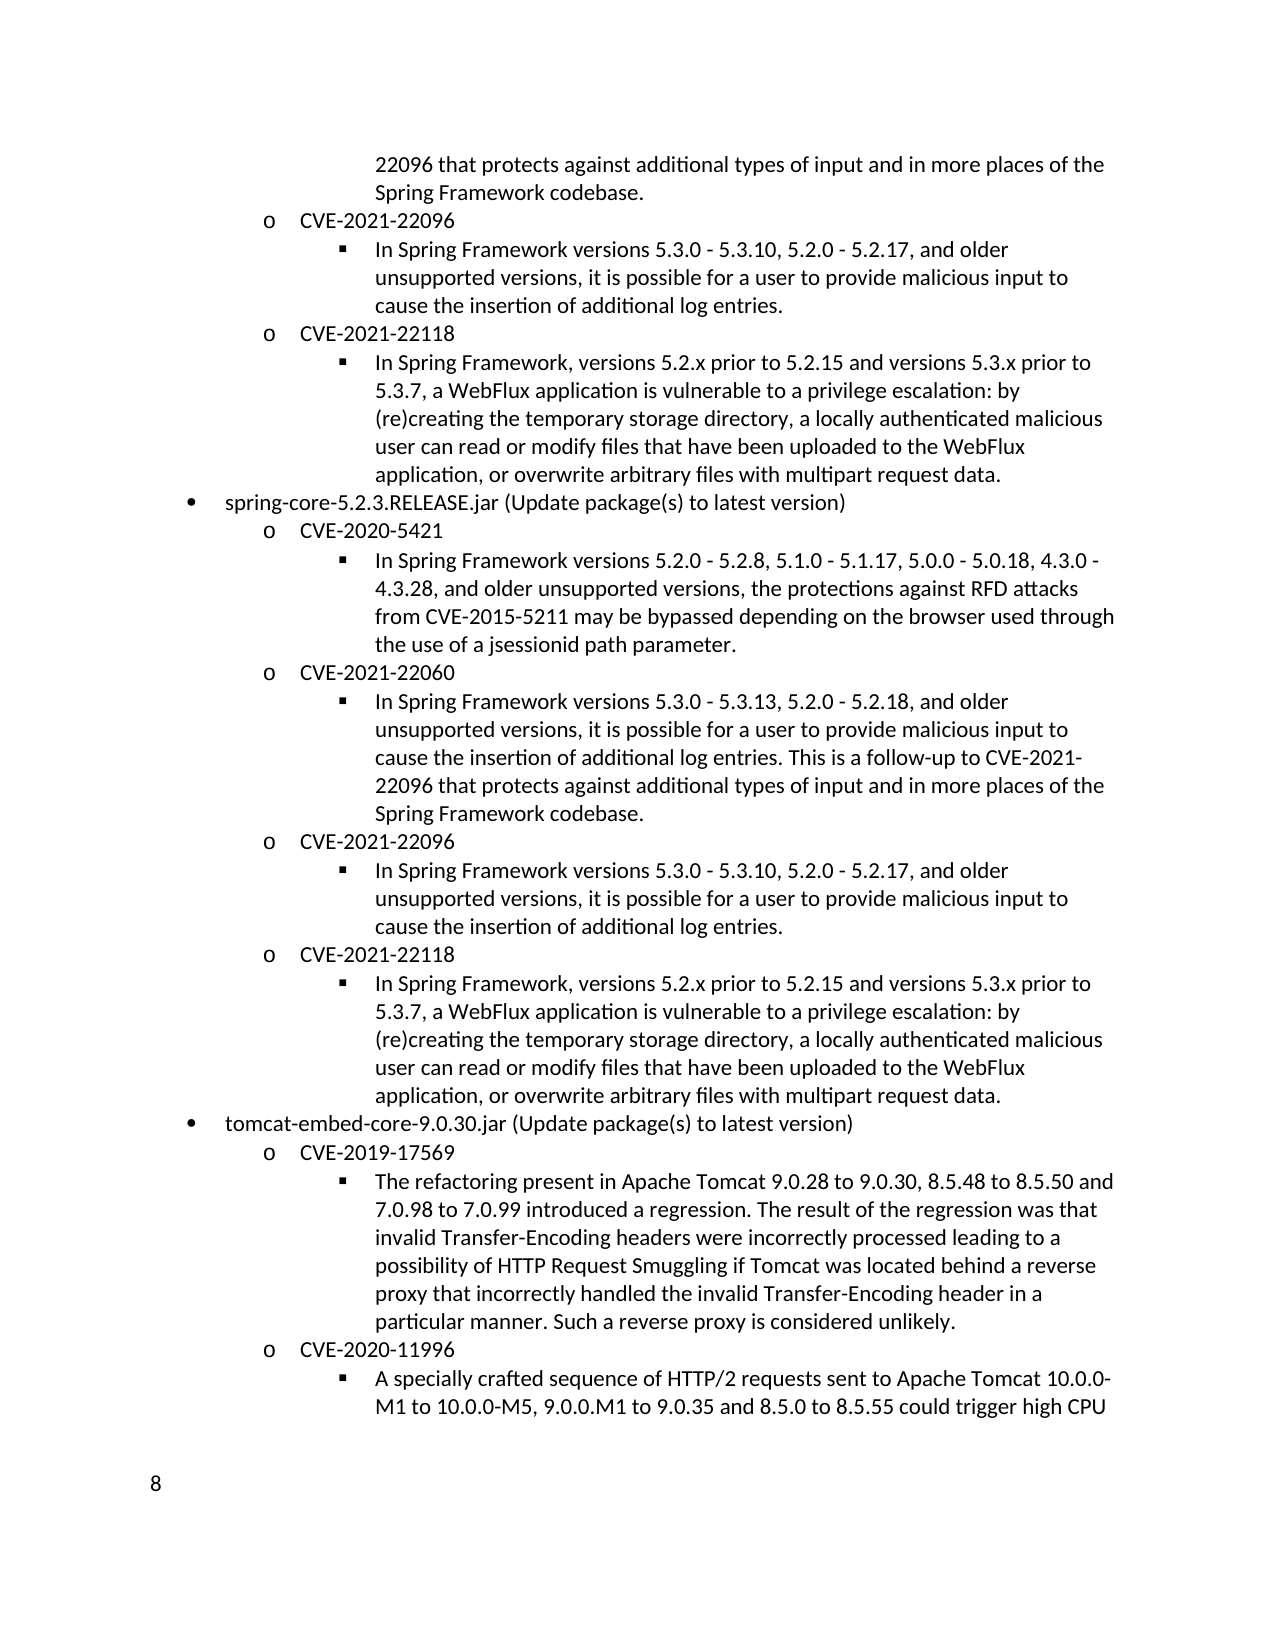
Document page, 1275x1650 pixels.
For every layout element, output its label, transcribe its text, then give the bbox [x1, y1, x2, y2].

list CVE-2021-22118 [262, 319, 1125, 348]
list CVE-2021-22096 [262, 827, 1125, 856]
list spring-core-5.2.3.RELEASE.jar (Update package(s) to latest version) [187, 488, 1125, 517]
list In Spring Framework, versions 5.2.x prior to 5.2.15 and versions 5.3.x prior to 5.3.7, a WebFlux application is vulnerable to a privilege escalation: by (re)creating the temporary storage directory, a locally authenticated malicious user can read or modify files that have been uploaded to the WebFlux application, or overwrite arbitrary files with multipart request data. [337, 348, 1125, 488]
list CVE-2020-11996 [262, 1335, 1125, 1364]
list In Spring Framework versions 5.2.0 - 5.2.8, 5.1.0 - 5.1.17, 5.0.0 - 5.0.18, 4.3.0 - 4.3.28, and older unsupported versions, the protections against RFD attacks from CVE-2015-5211 may be bypassed depending on the browser used through the use of a jsessionid path parameter. [337, 546, 1125, 658]
list tomcat-embed-core-9.0.30.jar (Update package(s) to latest version) [187, 1109, 1125, 1138]
list CVE-2021-22118 [262, 940, 1125, 969]
list In Spring Framework versions 5.3.0 - 5.3.10, 5.2.0 - 5.2.17, and older unsupported versions, it is possible for a user to provide malicious input to cause the insertion of additional log entries. [337, 235, 1125, 319]
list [337, 150, 1125, 206]
list CVE-2021-22096 [262, 206, 1125, 235]
list CVE-2020-5421 [262, 517, 1125, 546]
list In Spring Framework, versions 5.2.x prior to 5.2.15 and versions 5.3.x prior to 5.3.7, a WebFlux application is vulnerable to a privilege escalation: by (re)creating the temporary storage directory, a locally authenticated malicious user can read or modify files that have been uploaded to the WebFlux application, or overwrite arbitrary files with multipart request data. [337, 969, 1125, 1109]
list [337, 1364, 1125, 1420]
list The refactoring present in Apache Tomcat 9.0.28 to 9.0.30, 8.5.48 to 8.5.50 and 7.0.98 to 7.0.99 introduced a regression. The result of the regression was that invalid Transfer-Encoding headers were incorrectly processed leading to a possibility of HTTP Request Smuggling if Tomcat was located behind a reverse proxy that incorrectly handled the invalid Transfer-Encoding header in a particular manner. Such a reverse proxy is considered unlikely. [337, 1167, 1125, 1335]
list In Spring Framework versions 5.3.0 - 5.3.10, 5.2.0 - 5.2.17, and older unsupported versions, it is possible for a user to provide malicious input to cause the insertion of additional log entries. [337, 856, 1125, 940]
list CVE-2021-22060 [262, 658, 1125, 687]
list CVE-2019-17569 [262, 1138, 1125, 1167]
